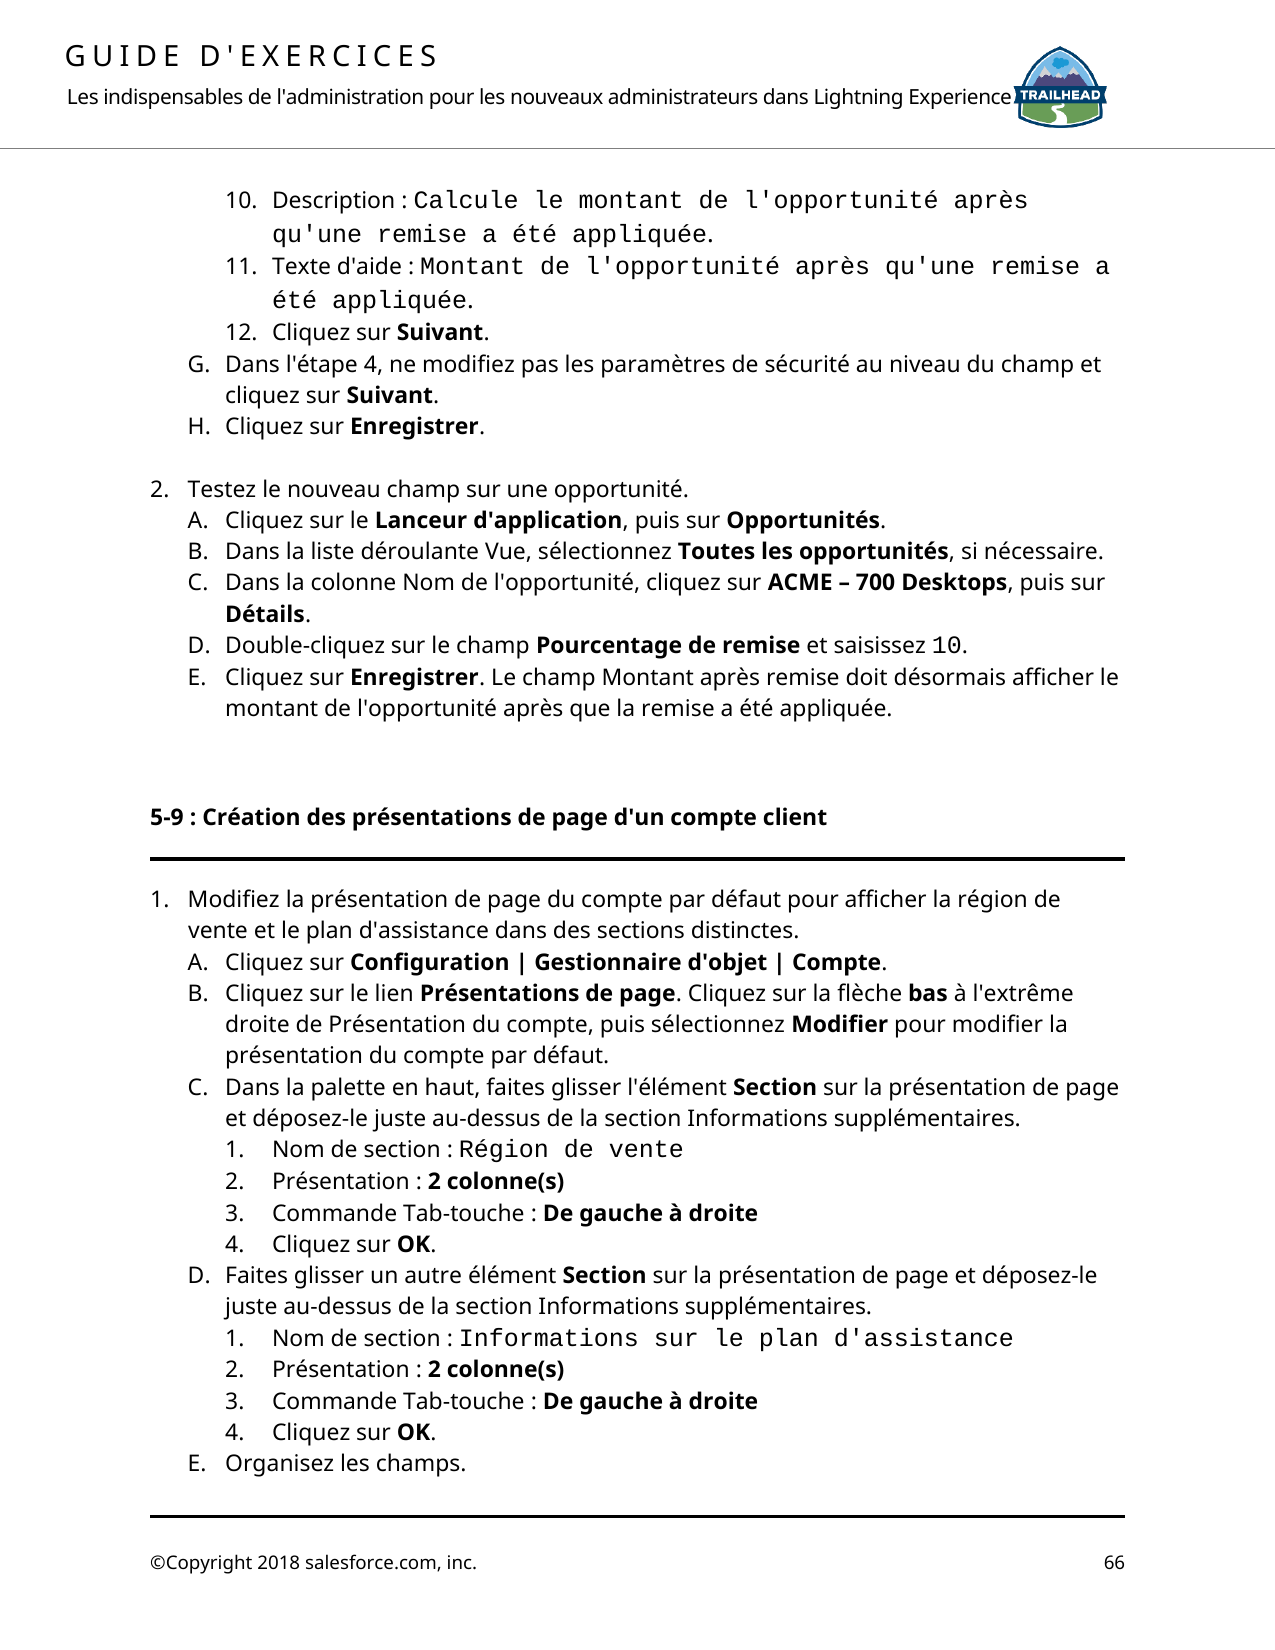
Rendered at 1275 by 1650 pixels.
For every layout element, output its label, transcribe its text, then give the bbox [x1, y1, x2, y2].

picture [1012, 46, 1108, 128]
subtitle 5-9 : Création des présentations de page d'un compte client [150, 801, 1125, 833]
